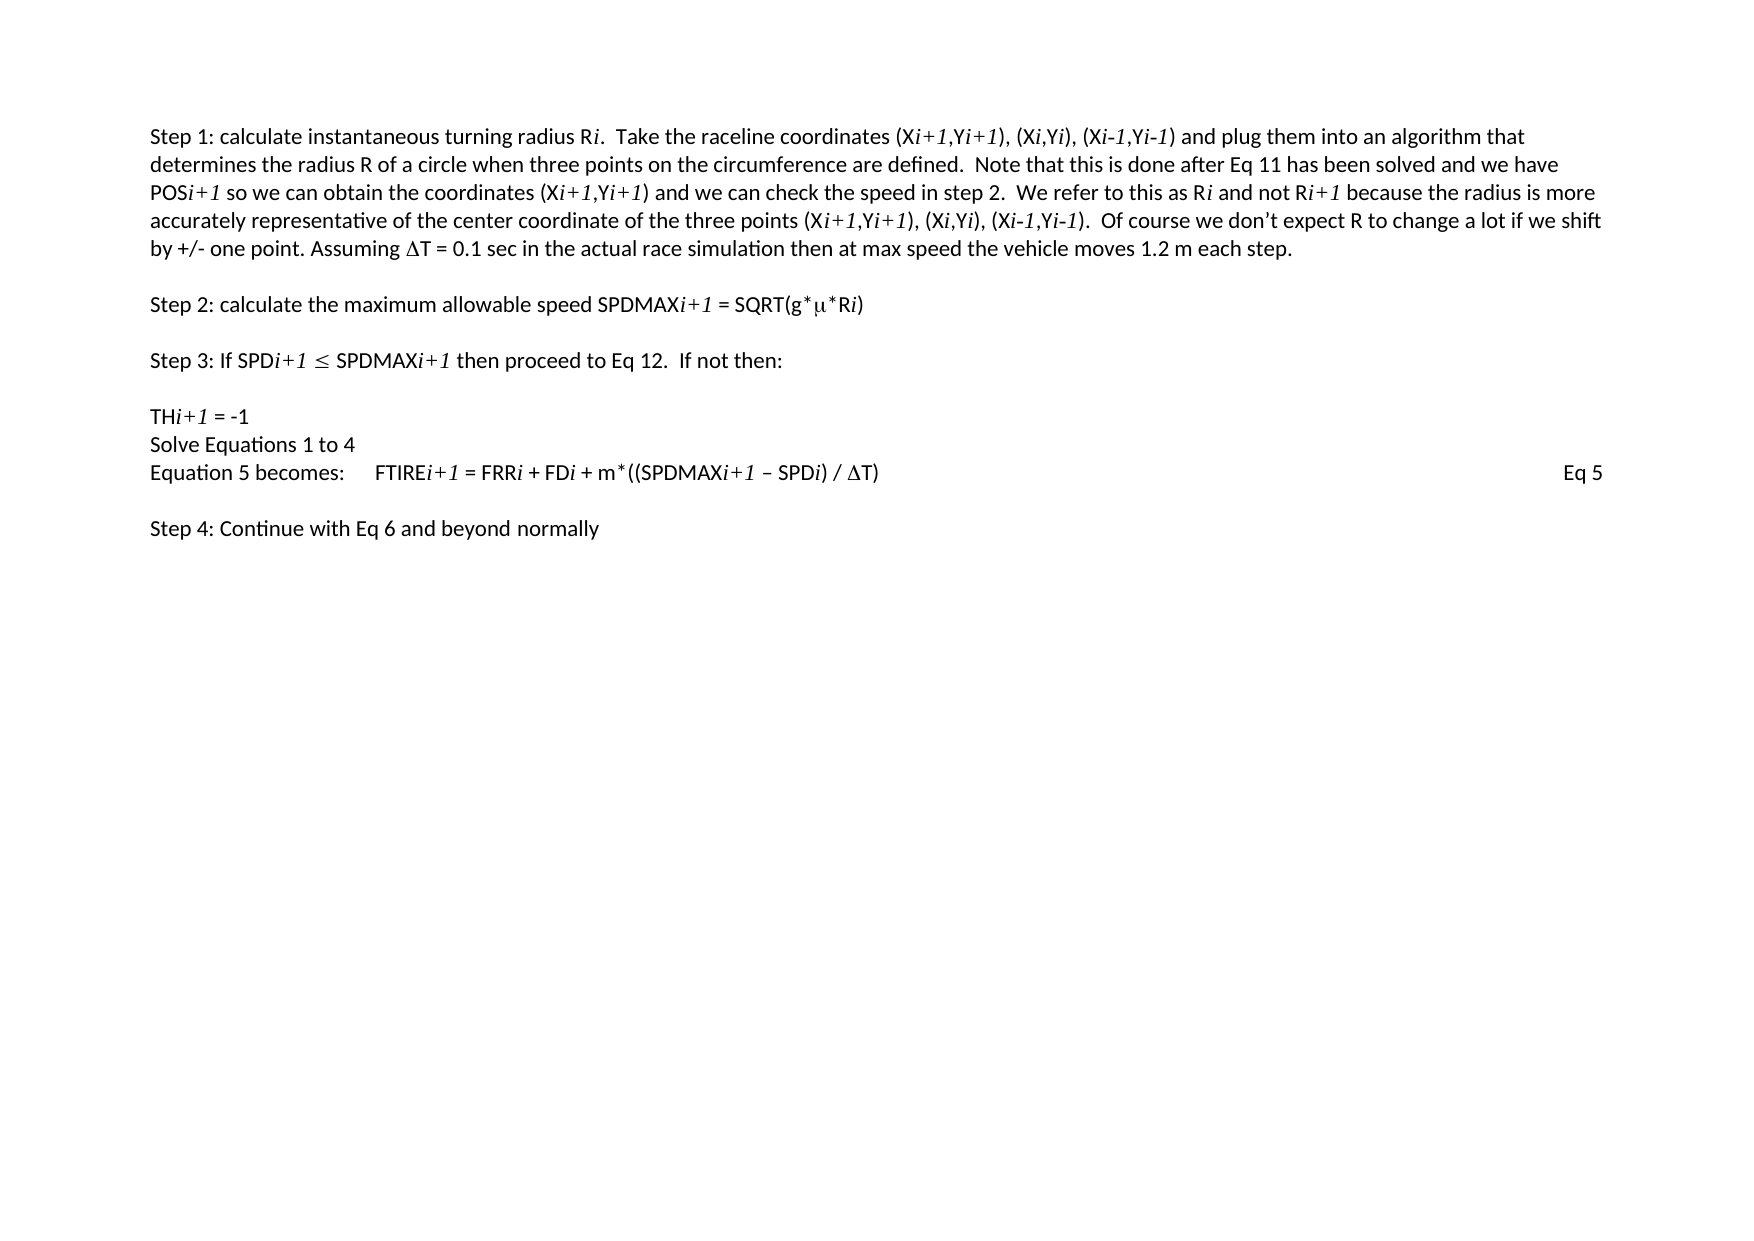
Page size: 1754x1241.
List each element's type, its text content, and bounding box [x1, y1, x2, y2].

text Equation 5 becomes: FTIREi+1 = FRRi + FDi + m*((SPDMAXi+1 – SPDi) / T) Eq 5 [150, 458, 1604, 486]
text Step 3: If SPDi+1 SPDMAXi+1 then proceed to Eq 12. If not then: [150, 346, 1604, 374]
text THi+1 = -1 [150, 402, 1604, 430]
text Step 1: calculate instantaneous turning radius Ri. Take the raceline coordinates (Xi+1,Yi+1), (Xi,Yi), (Xi-1,Yi-1) and plug them into an algorithm that determines the radius R of a circle when three points on the circumference are defined. Note that this is done after Eq 11 has been solved and we have POSi+1 so we can obtain the coordinates (Xi+1,Yi+1) and we can check the speed in step 2. We refer to this as Ri and not Ri+1 because the radius is more accurately representative of the center coordinate of the three points (Xi+1,Yi+1), (Xi,Yi), (Xi-1,Yi-1). Of course we don’t expect R to change a lot if we shift by +/- one point. Assuming T = 0.1 sec in the actual race simulation then at max speed the vehicle moves 1.2 m each step. [150, 122, 1604, 262]
text Solve Equations 1 to 4 [150, 430, 1604, 458]
text Step 4: Continue with Eq 6 and beyond normally [150, 514, 1604, 542]
text Step 2: calculate the maximum allowable speed SPDMAXi+1 = SQRT(g**Ri) [150, 290, 1604, 318]
